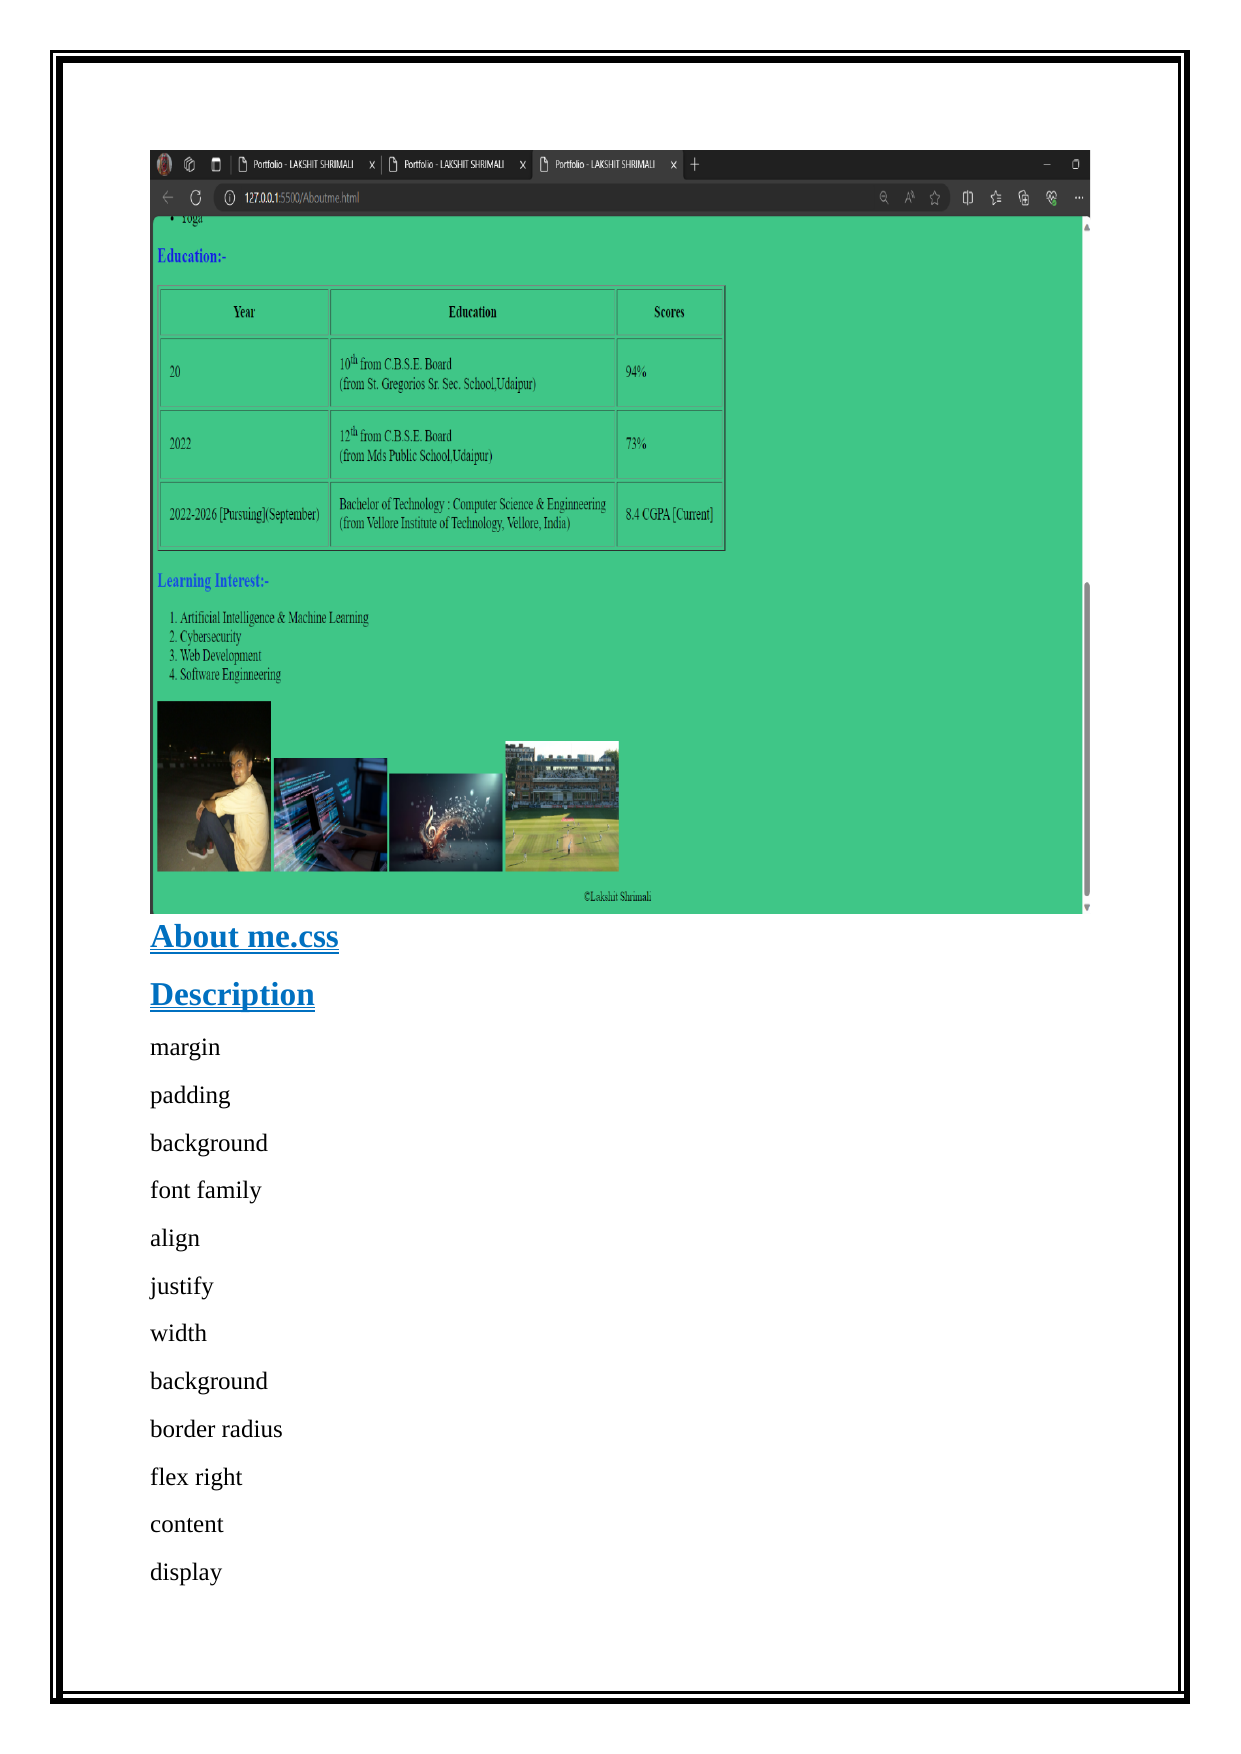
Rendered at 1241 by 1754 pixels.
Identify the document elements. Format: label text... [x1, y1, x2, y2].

text content [150, 1509, 1090, 1538]
text OUTPUTAbout me.css [150, 914, 1090, 954]
text align [150, 1223, 1090, 1252]
text margin [150, 1032, 1090, 1061]
text background [150, 1366, 1090, 1395]
text font family [150, 1175, 1090, 1204]
text justify [150, 1271, 1090, 1299]
text padding [150, 1080, 1090, 1109]
text background [150, 1128, 1090, 1156]
text border radius [150, 1414, 1090, 1443]
picture [150, 150, 1091, 914]
text display [150, 1557, 1090, 1586]
text flex right [150, 1462, 1090, 1490]
text Description [150, 974, 1090, 1012]
text width [150, 1318, 1090, 1347]
